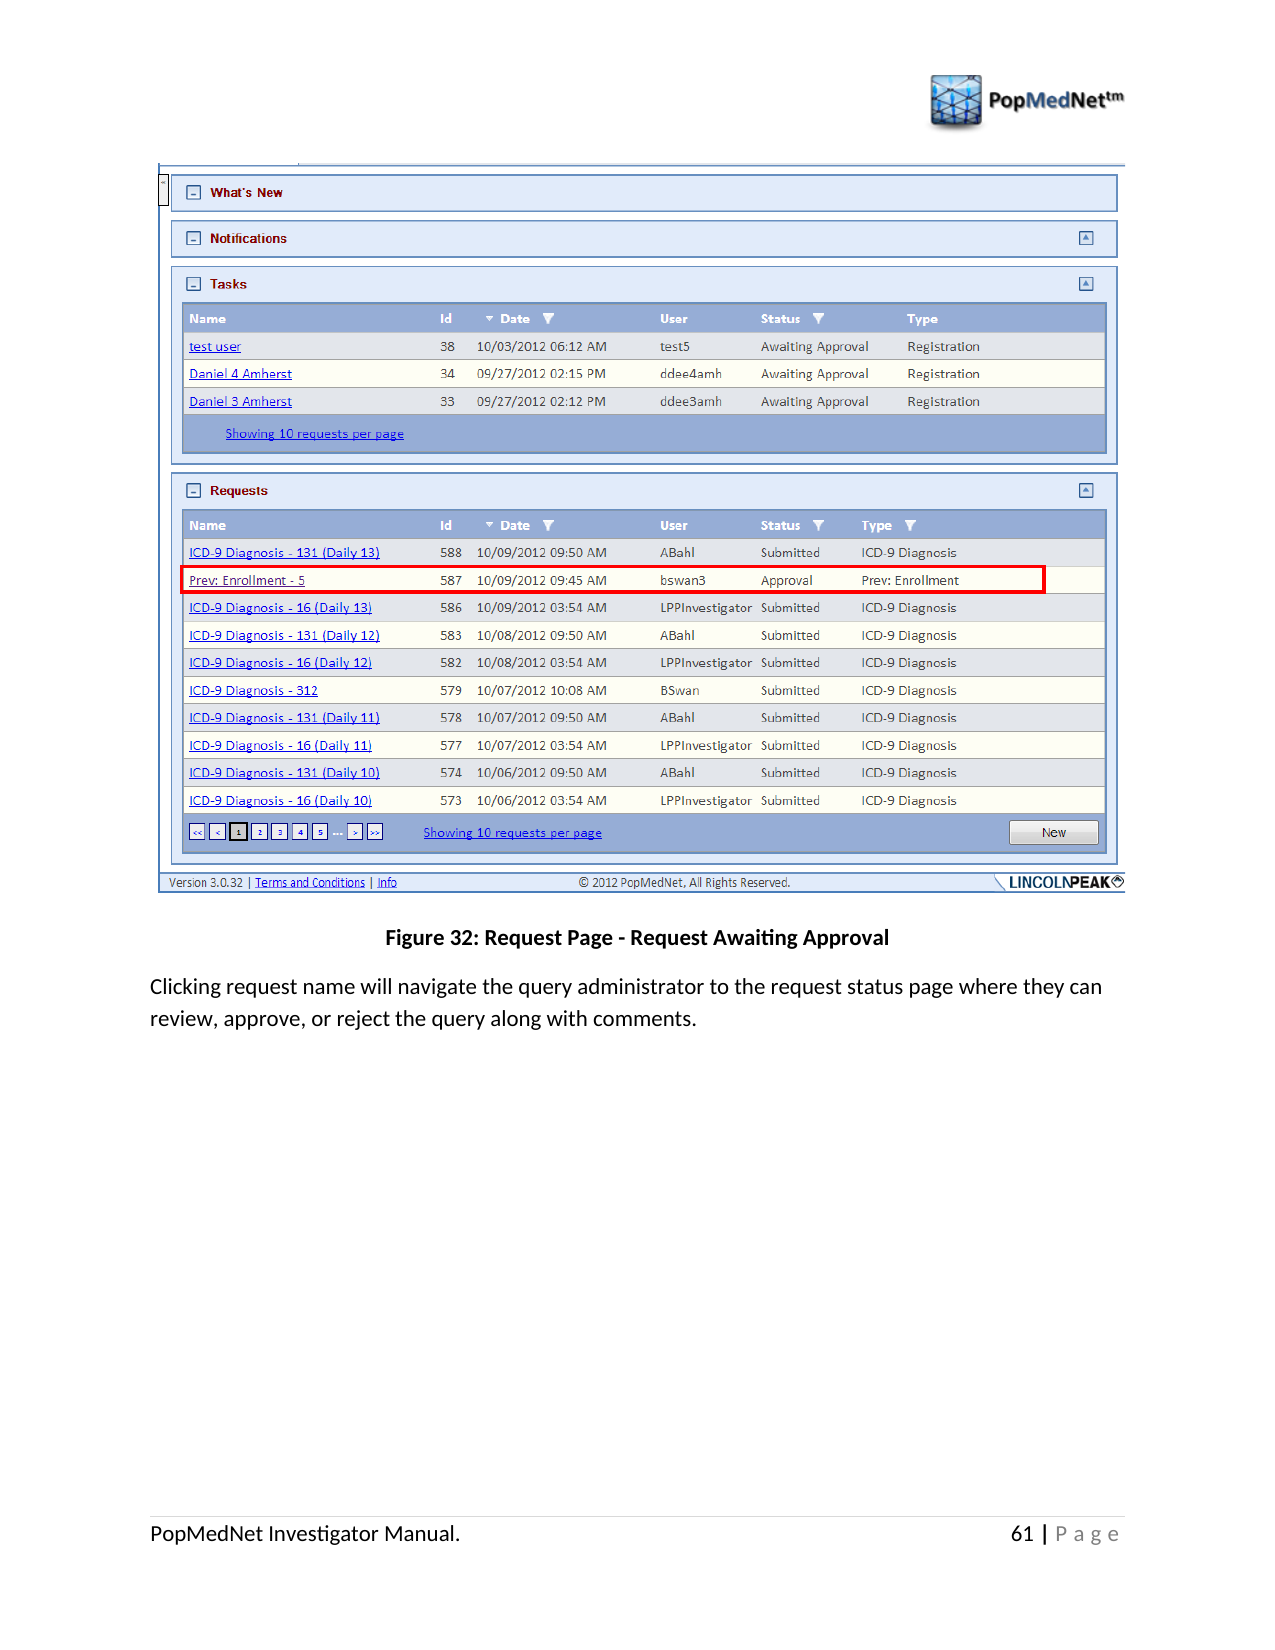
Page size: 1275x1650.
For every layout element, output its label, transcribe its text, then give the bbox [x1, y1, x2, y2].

text Clicking request name will navigate the query administrator to the request status page where they can review, approve, or reject the query along with comments. [150, 972, 1125, 1033]
picture [150, 163, 1125, 899]
picture [924, 75, 1125, 135]
